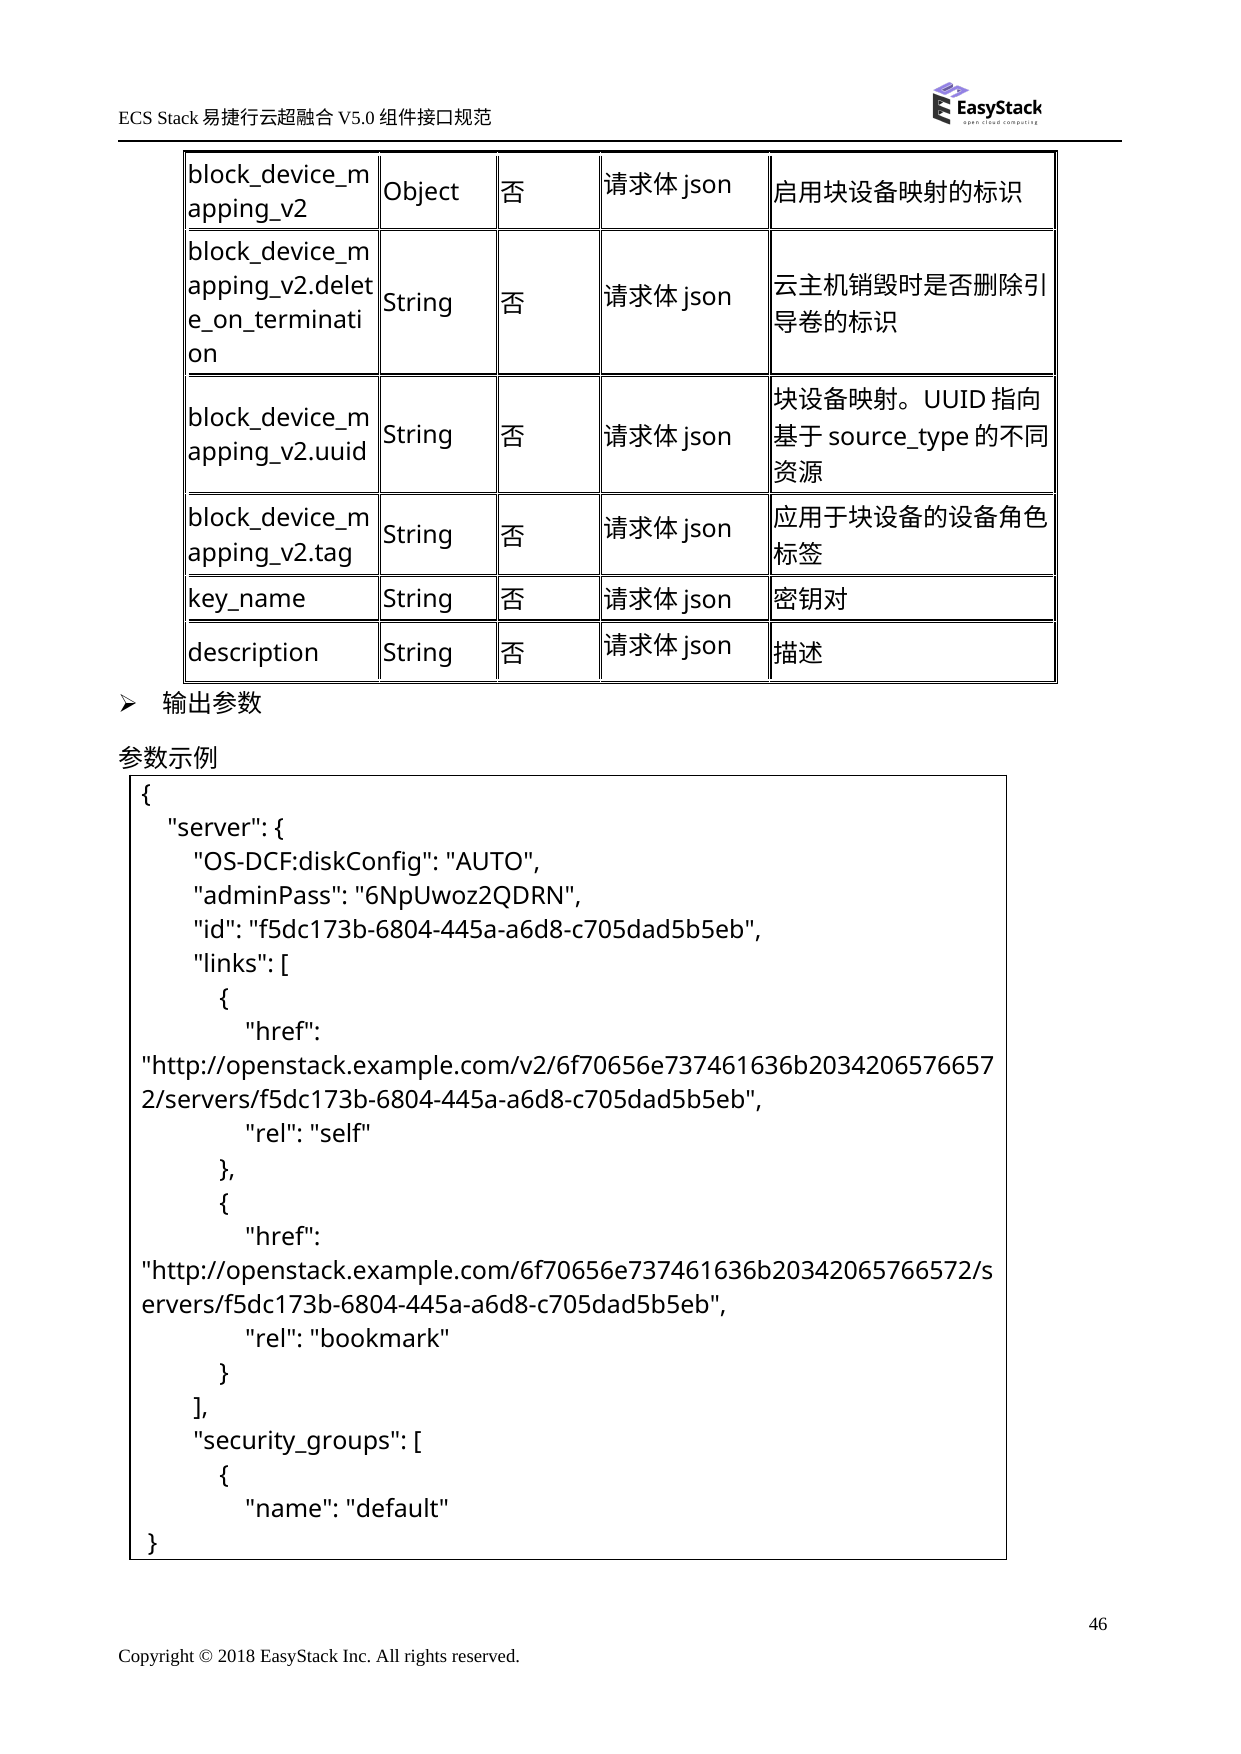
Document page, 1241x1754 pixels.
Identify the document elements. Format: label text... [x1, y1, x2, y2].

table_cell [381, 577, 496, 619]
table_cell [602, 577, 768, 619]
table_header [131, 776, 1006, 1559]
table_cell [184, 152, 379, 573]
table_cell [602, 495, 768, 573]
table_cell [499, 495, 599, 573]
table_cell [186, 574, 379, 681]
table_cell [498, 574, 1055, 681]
list 输出参数 [118, 684, 1122, 720]
picture [932, 82, 1042, 125]
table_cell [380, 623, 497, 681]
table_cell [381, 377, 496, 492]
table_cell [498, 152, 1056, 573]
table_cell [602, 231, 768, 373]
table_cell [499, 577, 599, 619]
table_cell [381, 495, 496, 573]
text 参数示例 [118, 738, 1122, 774]
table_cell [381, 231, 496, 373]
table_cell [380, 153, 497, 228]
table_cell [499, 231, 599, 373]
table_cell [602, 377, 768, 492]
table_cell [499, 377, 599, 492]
